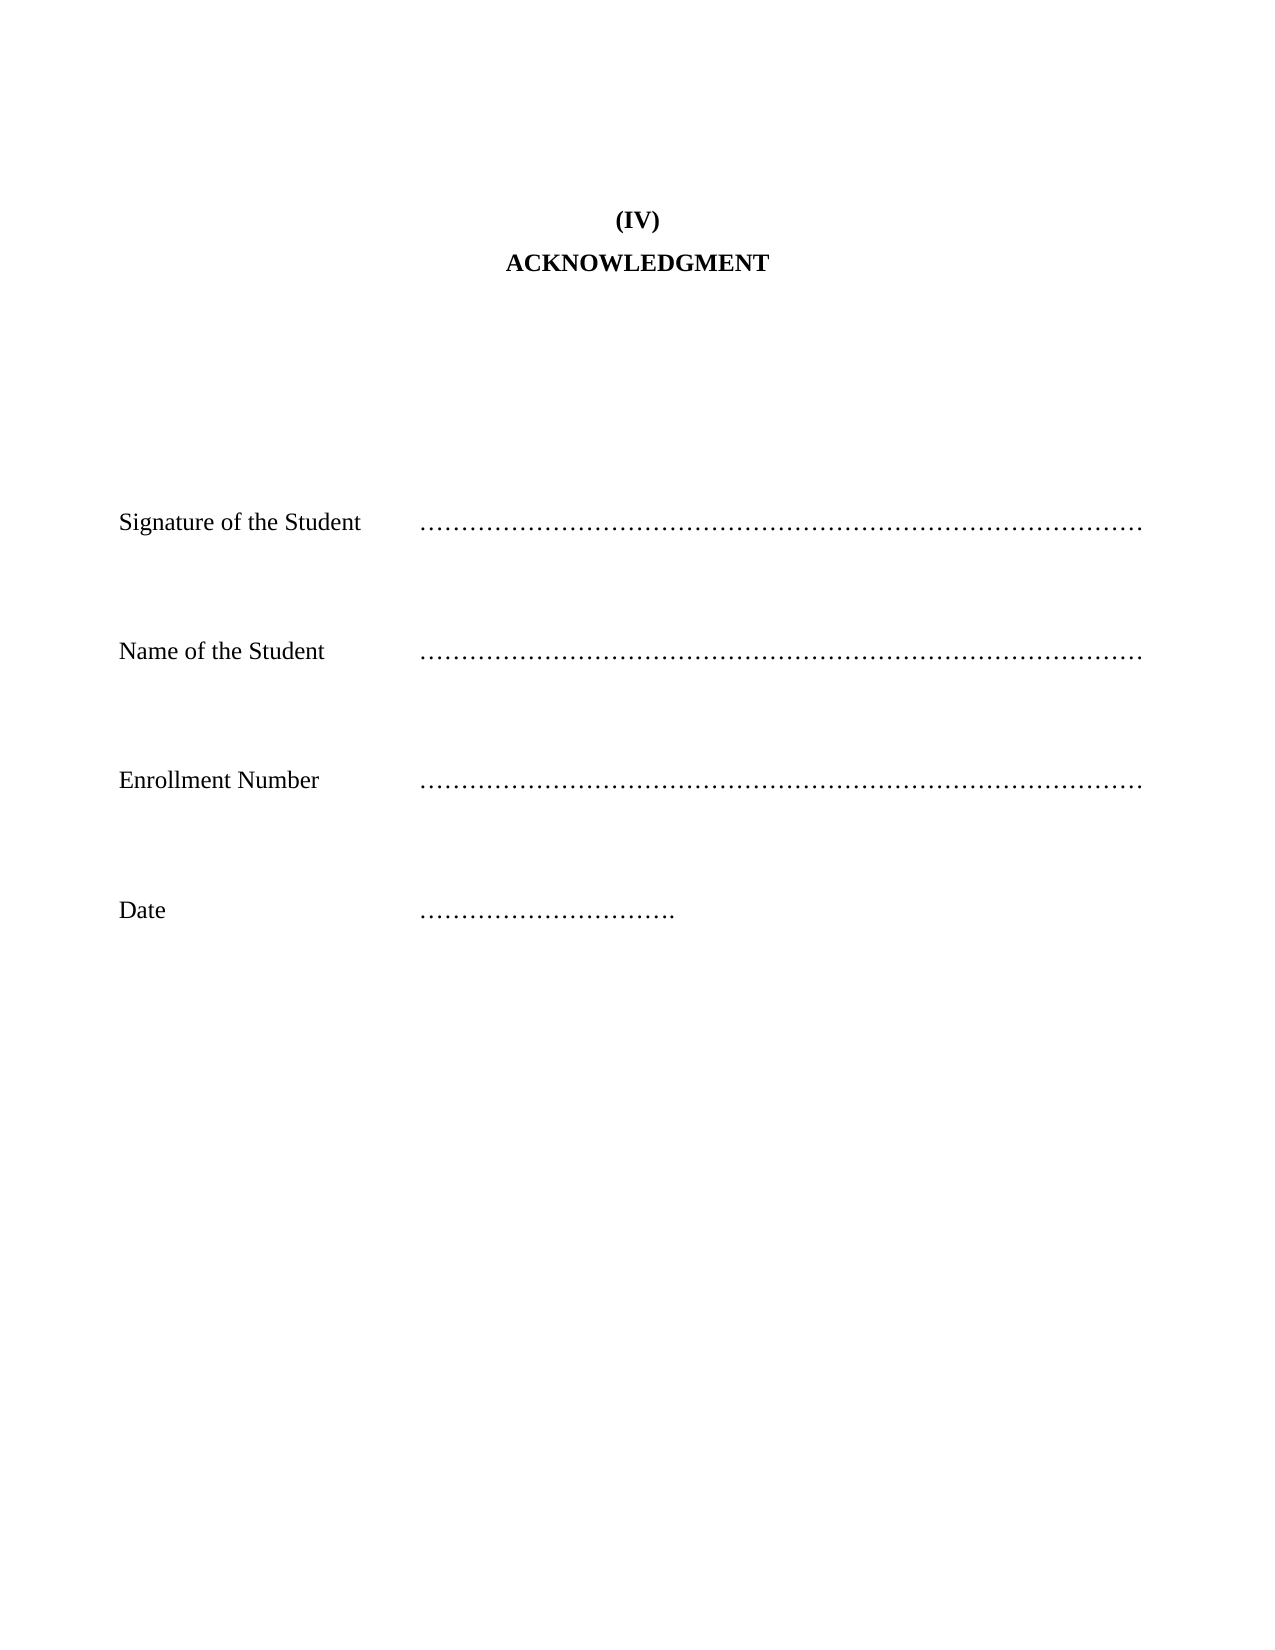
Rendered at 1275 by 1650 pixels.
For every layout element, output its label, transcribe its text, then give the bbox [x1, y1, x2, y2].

text Signature of the Student …………………………………………………………………………… [118, 507, 1157, 535]
text Date …………………………. [118, 895, 1157, 923]
text (IV) [118, 205, 1157, 233]
text ACKNOWLEDGMENT [118, 248, 1157, 277]
text Name of the Student …………………………………………………………………………… [118, 636, 1157, 665]
text Enrollment Number …………………………………………………………………………… [118, 765, 1157, 794]
